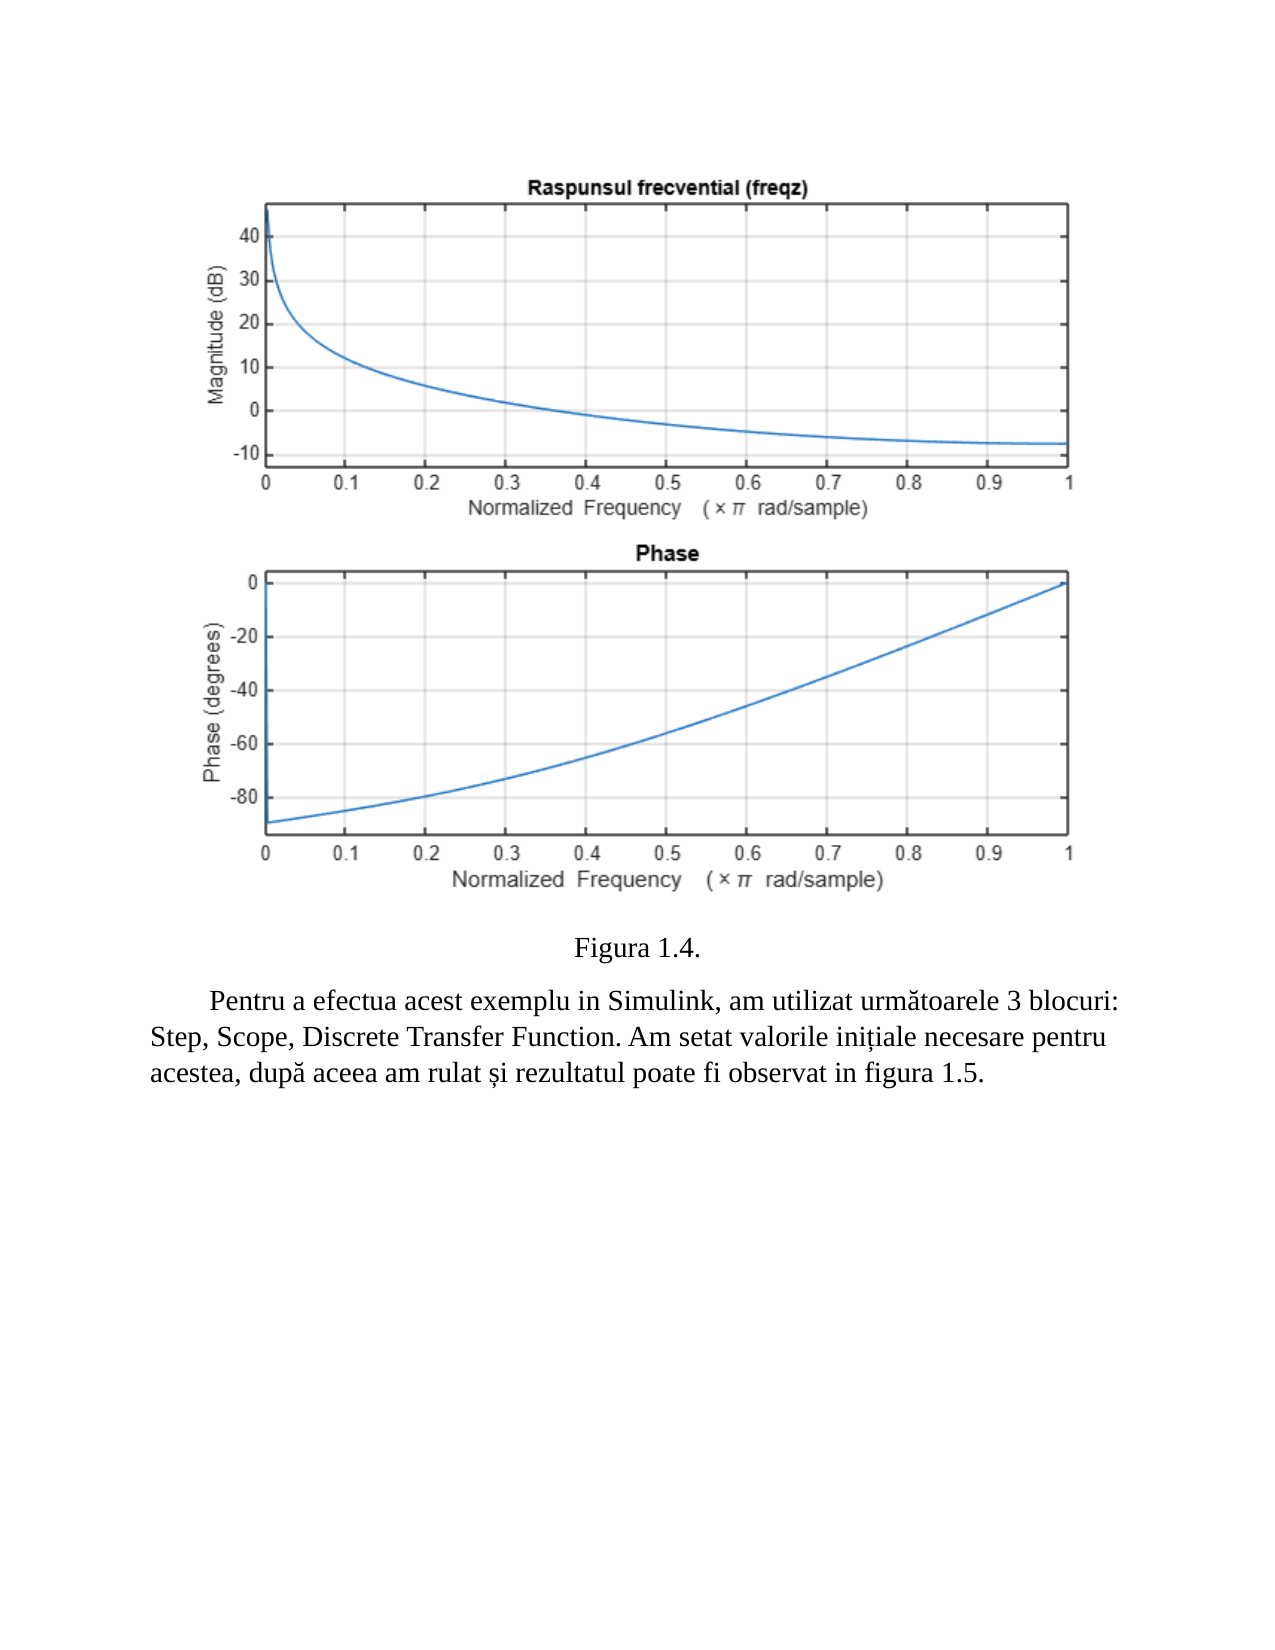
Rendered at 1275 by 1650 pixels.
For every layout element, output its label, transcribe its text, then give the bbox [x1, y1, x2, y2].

text Pentru a efectua acest exemplu in Simulink, am utilizat următoarele 3 blocuri: Step, Scope, Discrete Transfer Function. Am setat valorile inițiale necesare pentru acestea, după aceea am rulat și rezultatul poate fi observat in figura 1.5. [150, 983, 1125, 1088]
picture [150, 150, 1125, 911]
text Figura 1.4. [150, 930, 1125, 963]
